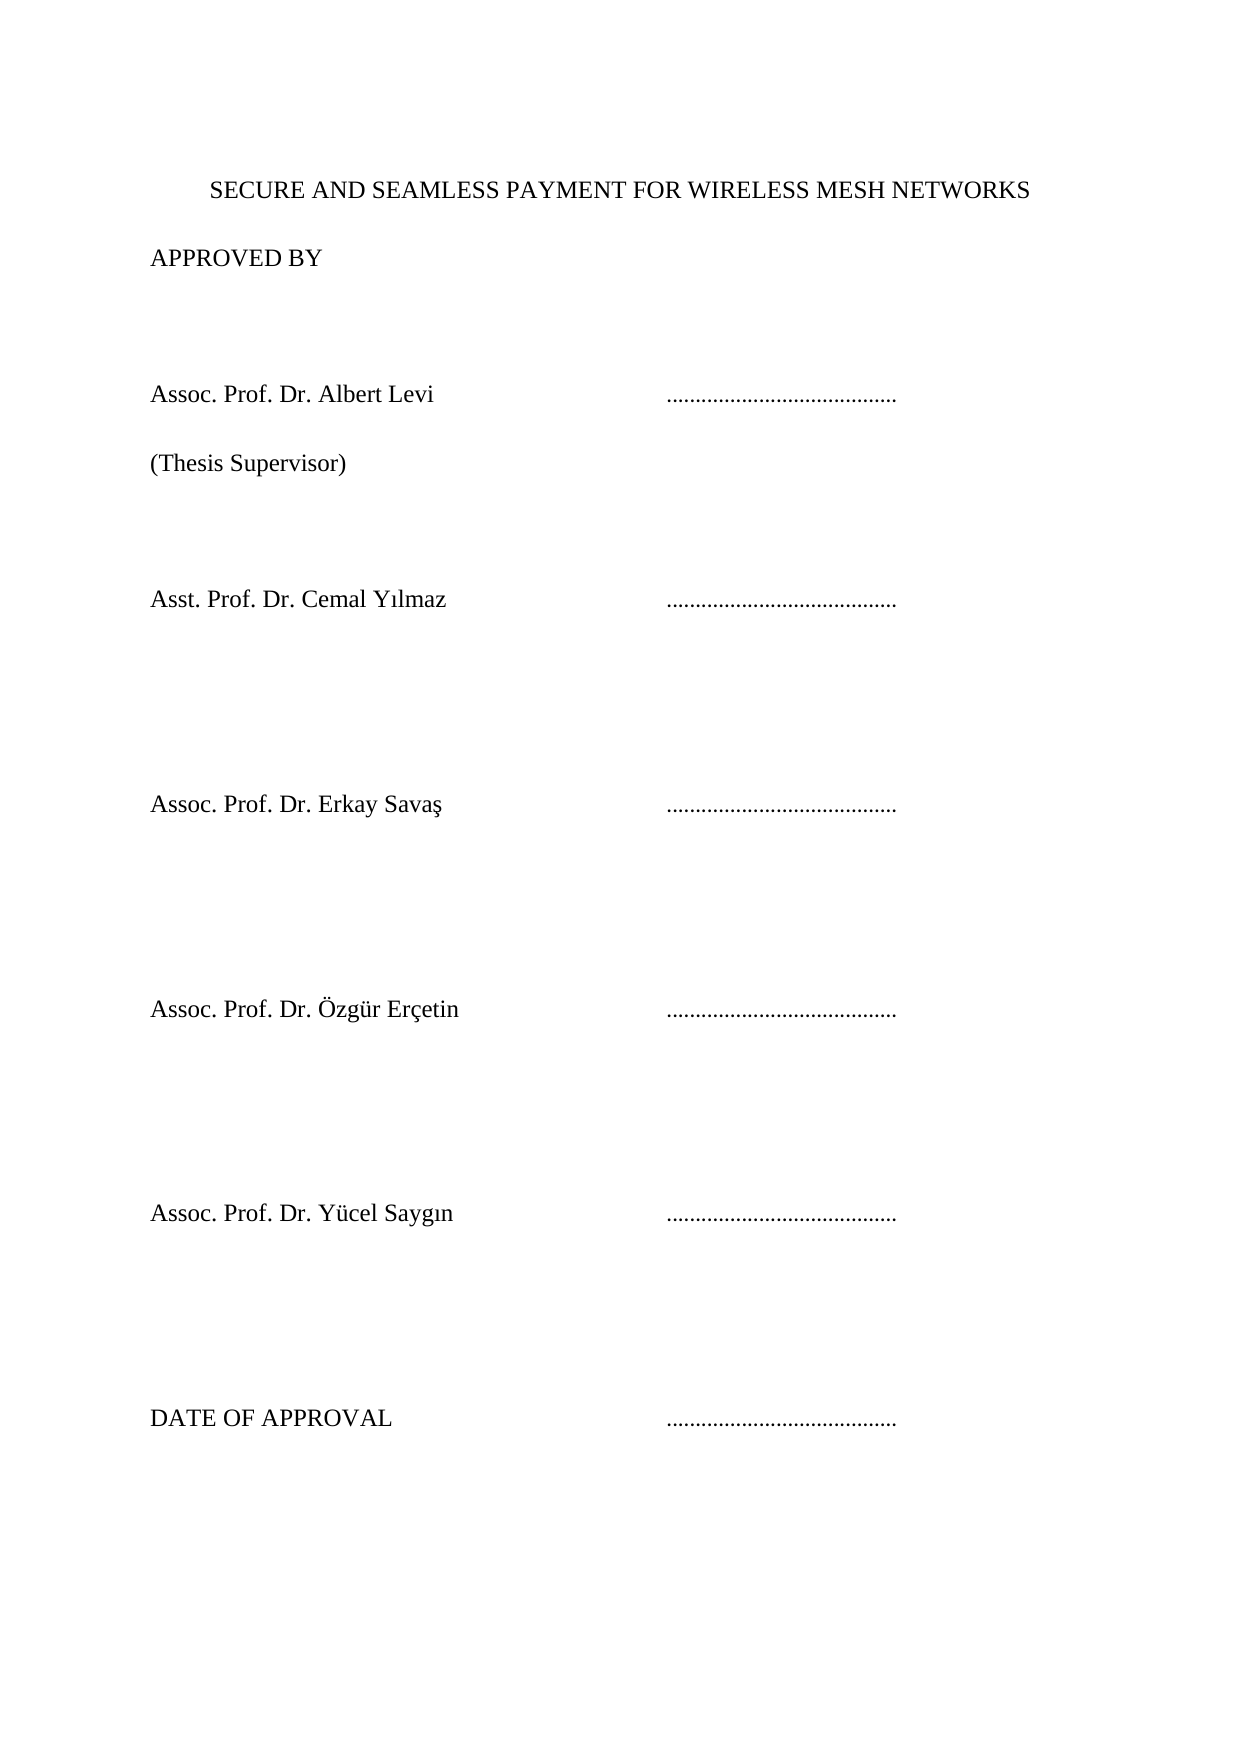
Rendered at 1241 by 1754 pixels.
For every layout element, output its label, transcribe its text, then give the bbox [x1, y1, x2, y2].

text Assoc. Prof. Dr. Özgür Erçetin ........................................ [150, 994, 1090, 1023]
text Assoc. Prof. Dr. Albert Levi ........................................ [150, 379, 1090, 408]
text Assoc. Prof. Dr. Yücel Saygın ........................................ [150, 1198, 1090, 1228]
text Asst. Prof. Dr. Cemal Yılmaz ........................................ [150, 584, 1090, 613]
title SECURE AND SEAMLESS PAYMENT FOR WIRELESS MESH NETWORKS [150, 175, 1090, 204]
text Assoc. Prof. Dr. Erkay Savaş ........................................ [150, 789, 1090, 818]
text DATE OF APPROVAL ........................................ [150, 1403, 1090, 1432]
text (Thesis Supervisor) [150, 448, 1090, 477]
text APPROVED BY [150, 243, 1090, 272]
